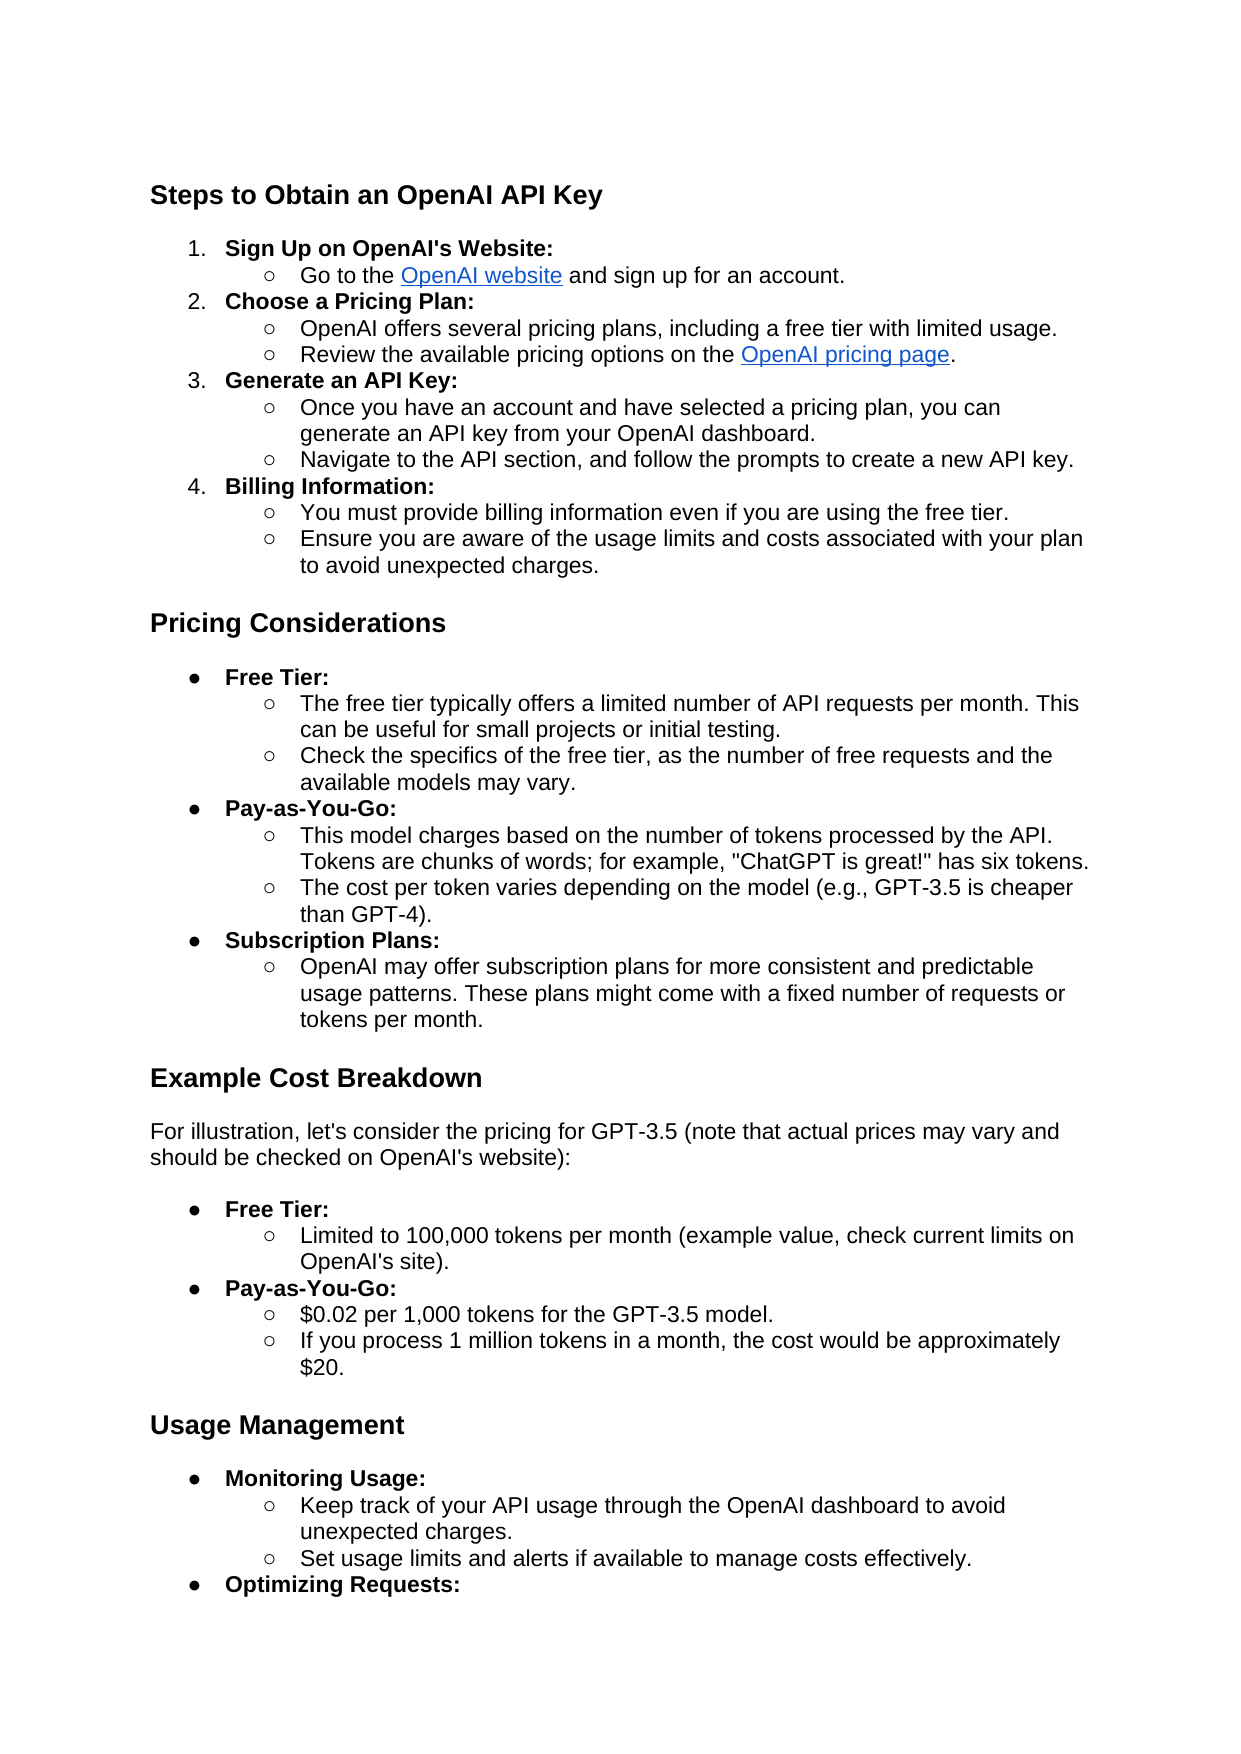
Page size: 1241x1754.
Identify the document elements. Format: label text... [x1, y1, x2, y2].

list Check the specifics of the free tier, as the number of free requests and the available models may vary. [262, 742, 1090, 795]
list Navigate to the API section, and follow the prompts to create a new API key. [262, 446, 1090, 473]
list If you process 1 million tokens in a month, the cost would be approximately $20. [262, 1327, 1090, 1380]
list Limited to 100,000 tokens per month (example value, check current limits on OpenAI's site). [262, 1222, 1090, 1274]
list The cost per token varies depending on the model (e.g., GPT-3.5 is cheaper than GPT-4). [262, 874, 1090, 927]
list Monitoring Usage: [187, 1465, 1090, 1492]
subtitle Steps to Obtain an OpenAI API Key [150, 179, 1090, 210]
list Go to the OpenAI website and sign up for an account. [262, 262, 1090, 288]
list Pay-as-You-Go: [187, 795, 1090, 822]
list $0.02 per 1,000 tokens for the GPT-3.5 model. [262, 1301, 1090, 1327]
list Free Tier: [187, 1196, 1090, 1222]
list Subscription Plans: [187, 927, 1090, 953]
list Keep track of your API usage through the OpenAI dashboard to avoid unexpected charges. [262, 1492, 1090, 1544]
list Free Tier: [187, 663, 1090, 690]
list You must provide billing information even if you are using the free tier. [262, 499, 1090, 525]
subtitle Usage Management [150, 1409, 1090, 1440]
list OpenAI offers several pricing plans, including a free tier with limited usage. [262, 314, 1090, 341]
subtitle Example Cost Breakdown [150, 1062, 1090, 1093]
list Set usage limits and alerts if available to manage costs effectively. [262, 1544, 1090, 1571]
list Once you have an account and have selected a pricing plan, you can generate an API key from your OpenAI dashboard. [262, 393, 1090, 446]
list Billing Information: [187, 473, 1090, 499]
list Ensure you are aware of the usage limits and costs associated with your plan to avoid unexpected charges. [262, 525, 1090, 578]
list This model charges based on the number of tokens processed by the API. Tokens are chunks of words; for example, "ChatGPT is great!" has six tokens. [262, 822, 1090, 874]
list Optimizing Requests: [187, 1571, 1090, 1597]
list Choose a Pricing Plan: [187, 288, 1090, 314]
list OpenAI may offer subscription plans for more consistent and predictable usage patterns. These plans might come with a fixed number of requests or tokens per month. [262, 953, 1090, 1032]
list Sign Up on OpenAI's Website: [187, 235, 1090, 262]
subtitle Pricing Considerations [150, 607, 1090, 638]
text For illustration, let's consider the pricing for GPT-3.5 (note that actual prices may vary and should be checked on OpenAI's website): [150, 1118, 1090, 1171]
list Pay-as-You-Go: [187, 1274, 1090, 1301]
list Review the available pricing options on the OpenAI pricing page. [262, 341, 1090, 367]
list Generate an API Key: [187, 367, 1090, 393]
list The free tier typically offers a limited number of API requests per month. This can be useful for small projects or initial testing. [262, 690, 1090, 742]
